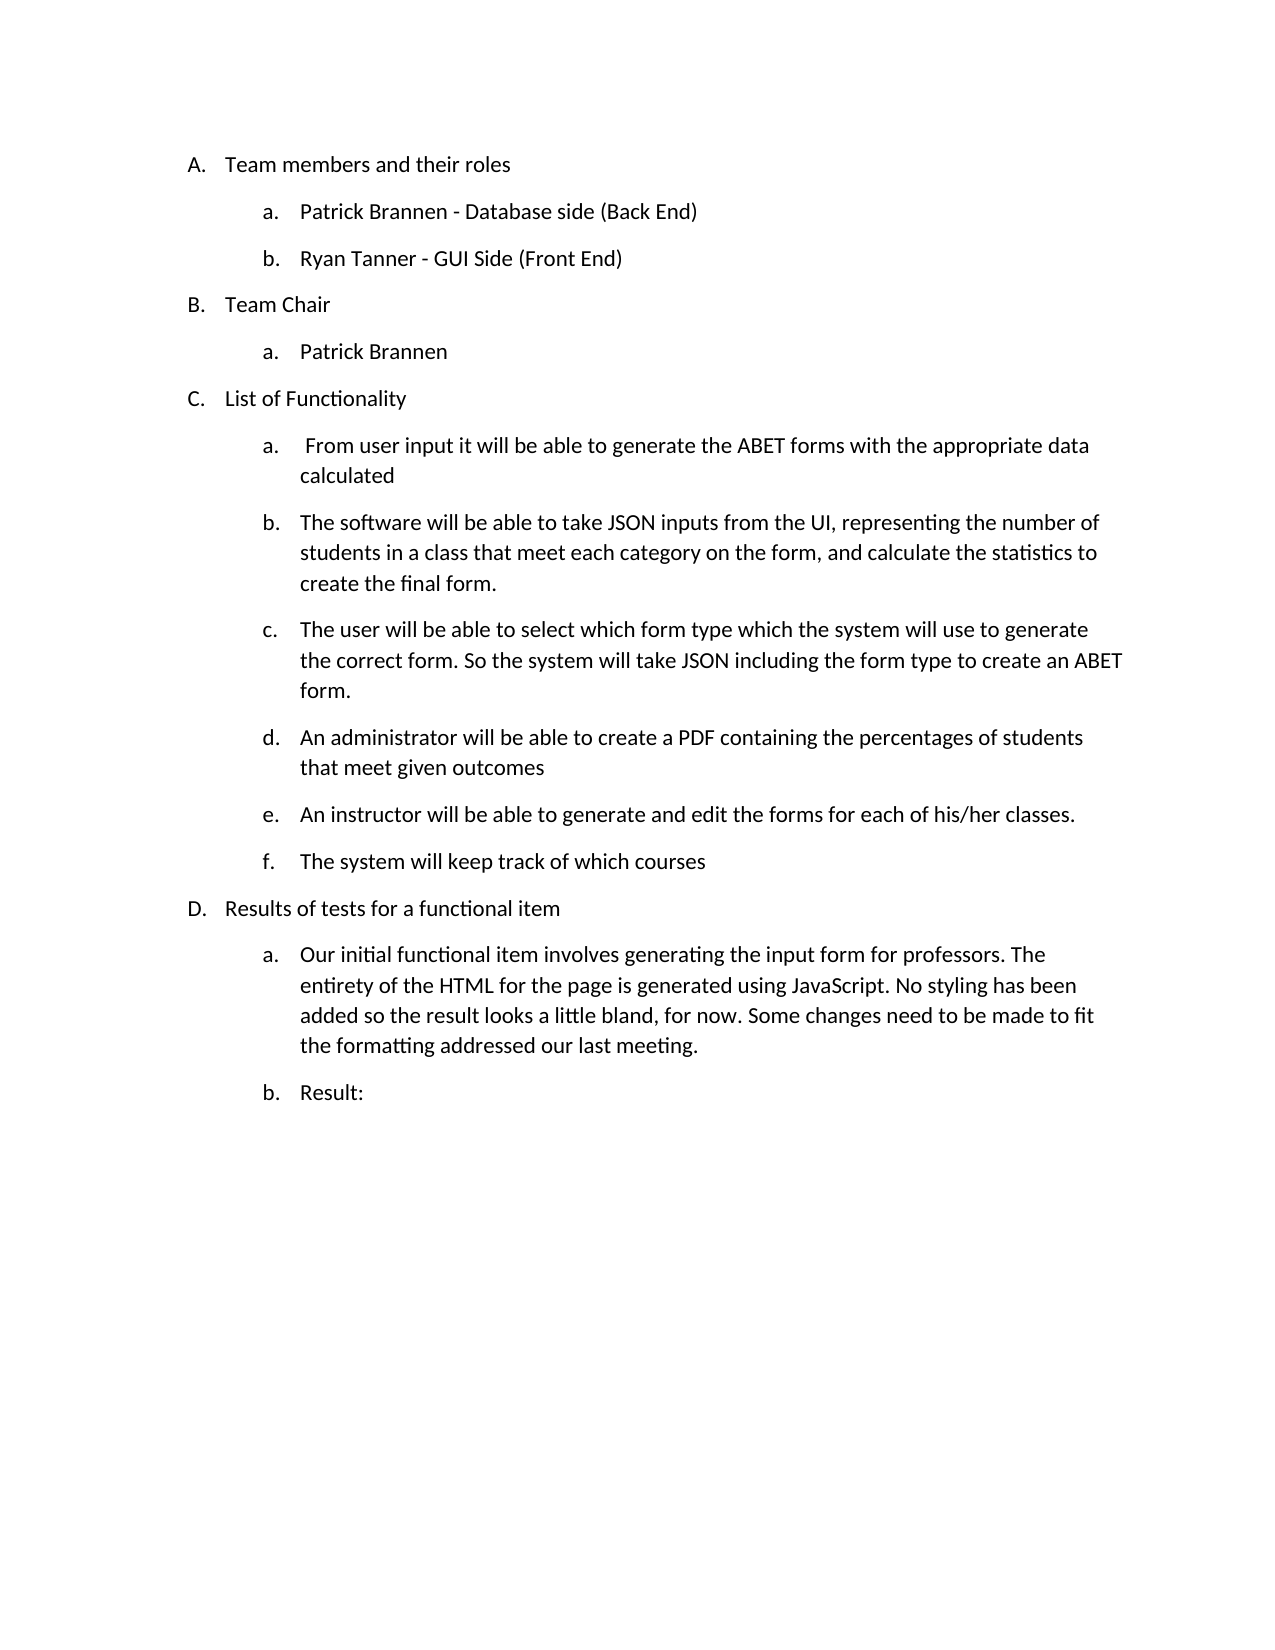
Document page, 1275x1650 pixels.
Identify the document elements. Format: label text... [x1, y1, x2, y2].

list Ryan Tanner - GUI Side (Front End) [262, 244, 1125, 272]
list The user will be able to select which form type which the system will use to generate the correct form. So the system will take JSON including the form type to create an ABET form. [262, 616, 1125, 704]
list Patrick Brannen - Database side (Back End) [262, 197, 1125, 225]
list Result: [262, 1078, 1125, 1106]
list An administrator will be able to create a PDF containing the percentages of students that meet given outcomes [262, 723, 1125, 781]
list An instructor will be able to generate and edit the forms for each of his/her classes. [262, 800, 1125, 828]
list Results of tests for a functional item [187, 894, 1125, 922]
list The system will keep track of which courses [262, 847, 1125, 875]
list Team members and their roles [187, 150, 1125, 178]
list Our initial functional item involves generating the input form for professors. The entirety of the HTML for the page is generated using JavaScript. No styling has been added so the result looks a little bland, for now. Some changes need to be made to fit the formatting addressed our last meeting. [262, 941, 1125, 1059]
list From user input it will be able to generate the ABET forms with the appropriate data calculated [262, 431, 1125, 489]
list List of Functionality [187, 384, 1125, 412]
list The software will be able to take JSON inputs from the UI, representing the number of students in a class that meet each category on the form, and calculate the statistics to create the final form. [262, 508, 1125, 597]
list Patrick Brannen [262, 337, 1125, 366]
list Team Chair [187, 291, 1125, 319]
